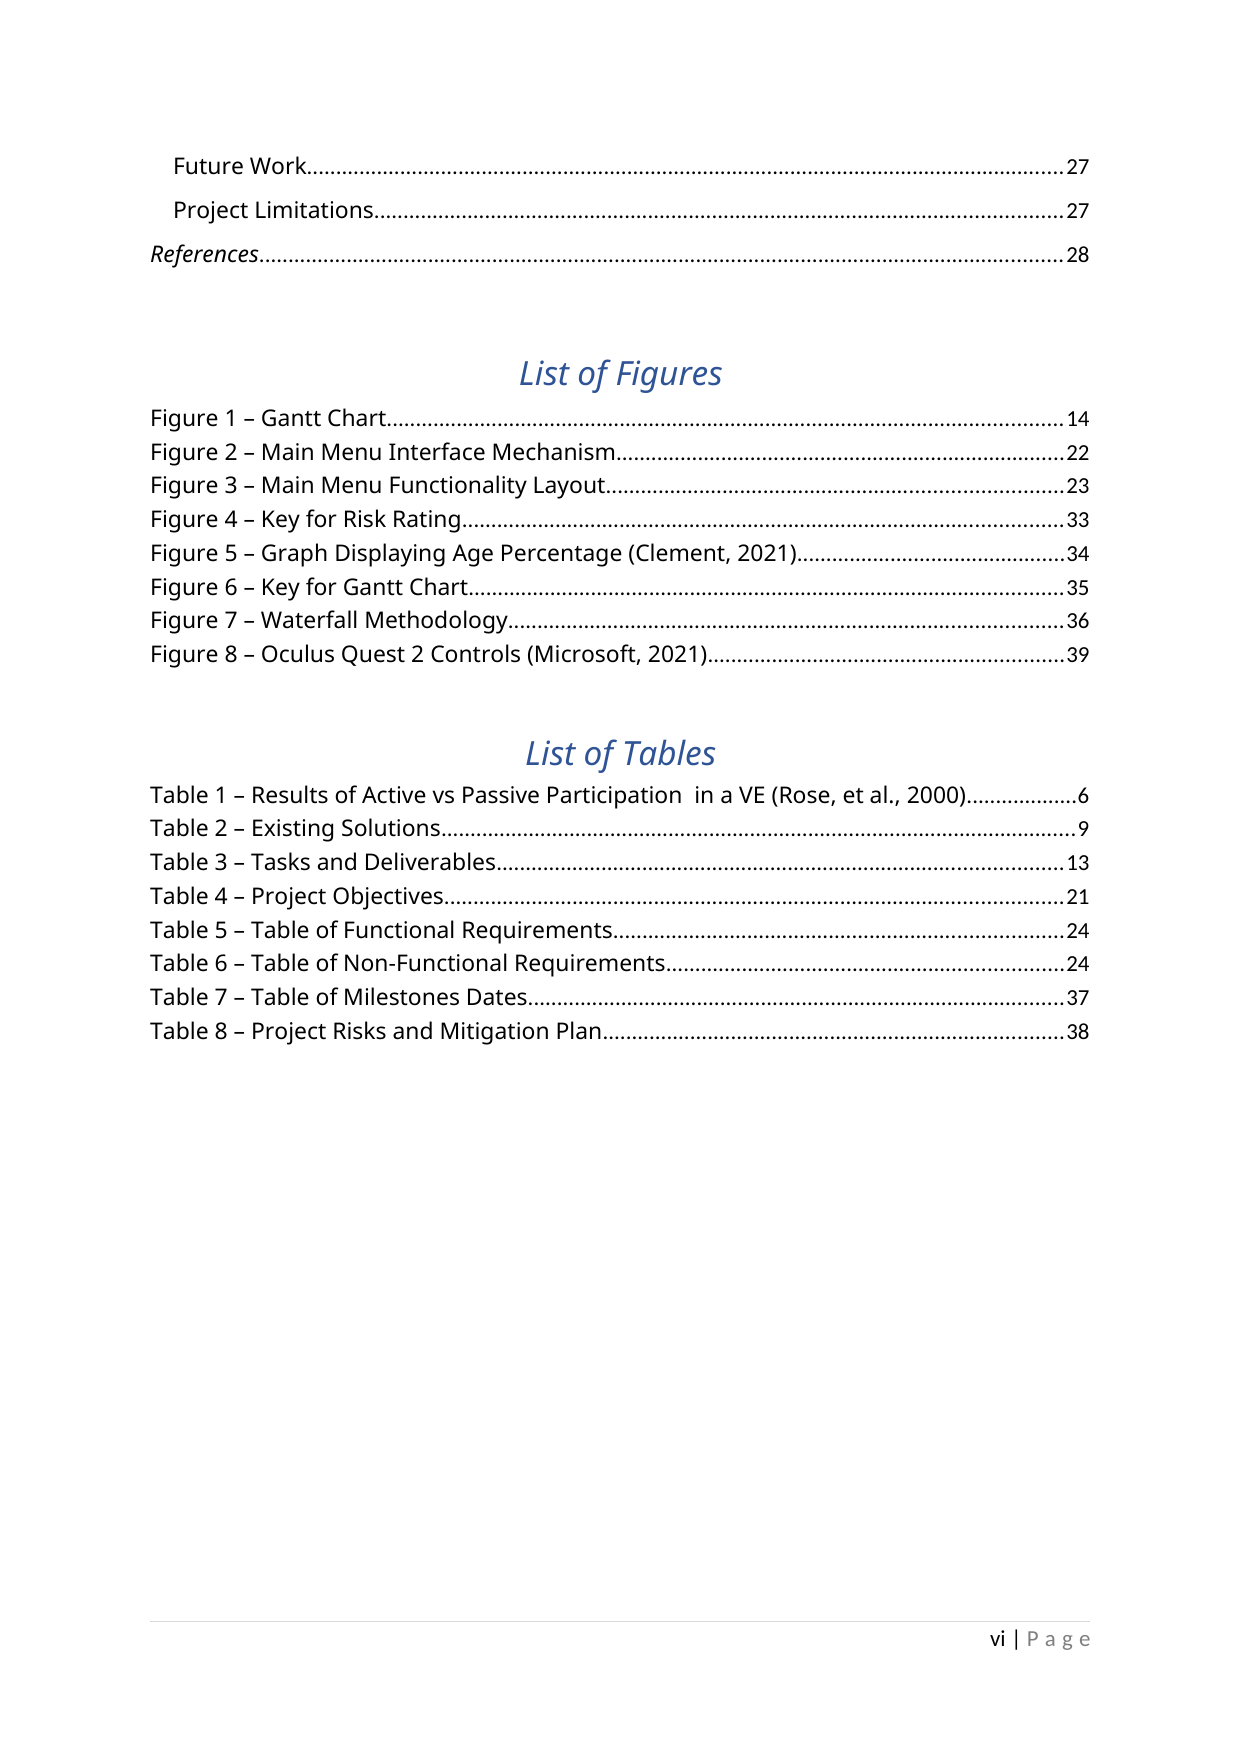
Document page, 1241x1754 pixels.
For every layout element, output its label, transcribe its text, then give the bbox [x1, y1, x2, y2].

text Figure 1 – Gantt Chart 14 [150, 402, 1090, 433]
text Table 6 – Table of Non-Functional Requirements 24 [150, 947, 1090, 979]
text Figure 5 – Graph Displaying Age Percentage (Clement, 2021) 34 [150, 537, 1090, 568]
text Figure 6 – Key for Gantt Chart 35 [150, 570, 1090, 602]
text Figure 3 – Main Menu Functionality Layout 23 [150, 469, 1090, 500]
subtitle List of Figures [106, 349, 1139, 395]
text Table 4 – Project Objectives 21 [150, 880, 1090, 911]
text Table 5 – Table of Functional Requirements 24 [150, 914, 1090, 945]
text Table 2 – Existing Solutions 9 [150, 812, 1090, 844]
text Table 7 – Table of Milestones Dates 37 [150, 981, 1090, 1012]
text Table 8 – Project Risks and Mitigation Plan 38 [150, 1015, 1090, 1046]
text Table 3 – Tasks and Deliverables 13 [150, 846, 1090, 877]
text Figure 8 – Oculus Quest 2 Controls (Microsoft, 2021) 39 [150, 638, 1090, 669]
subtitle List of Tables [106, 730, 1139, 775]
text Table 1 – Results of Active vs Passive Participation in a VE (Rose, et al., 2000) 6 [150, 779, 1090, 810]
text Figure 7 – Waterfall Methodology 36 [150, 604, 1090, 635]
text Figure 2 – Main Menu Interface Mechanism 22 [150, 435, 1090, 467]
text Figure 4 – Key for Risk Rating 33 [150, 503, 1090, 534]
